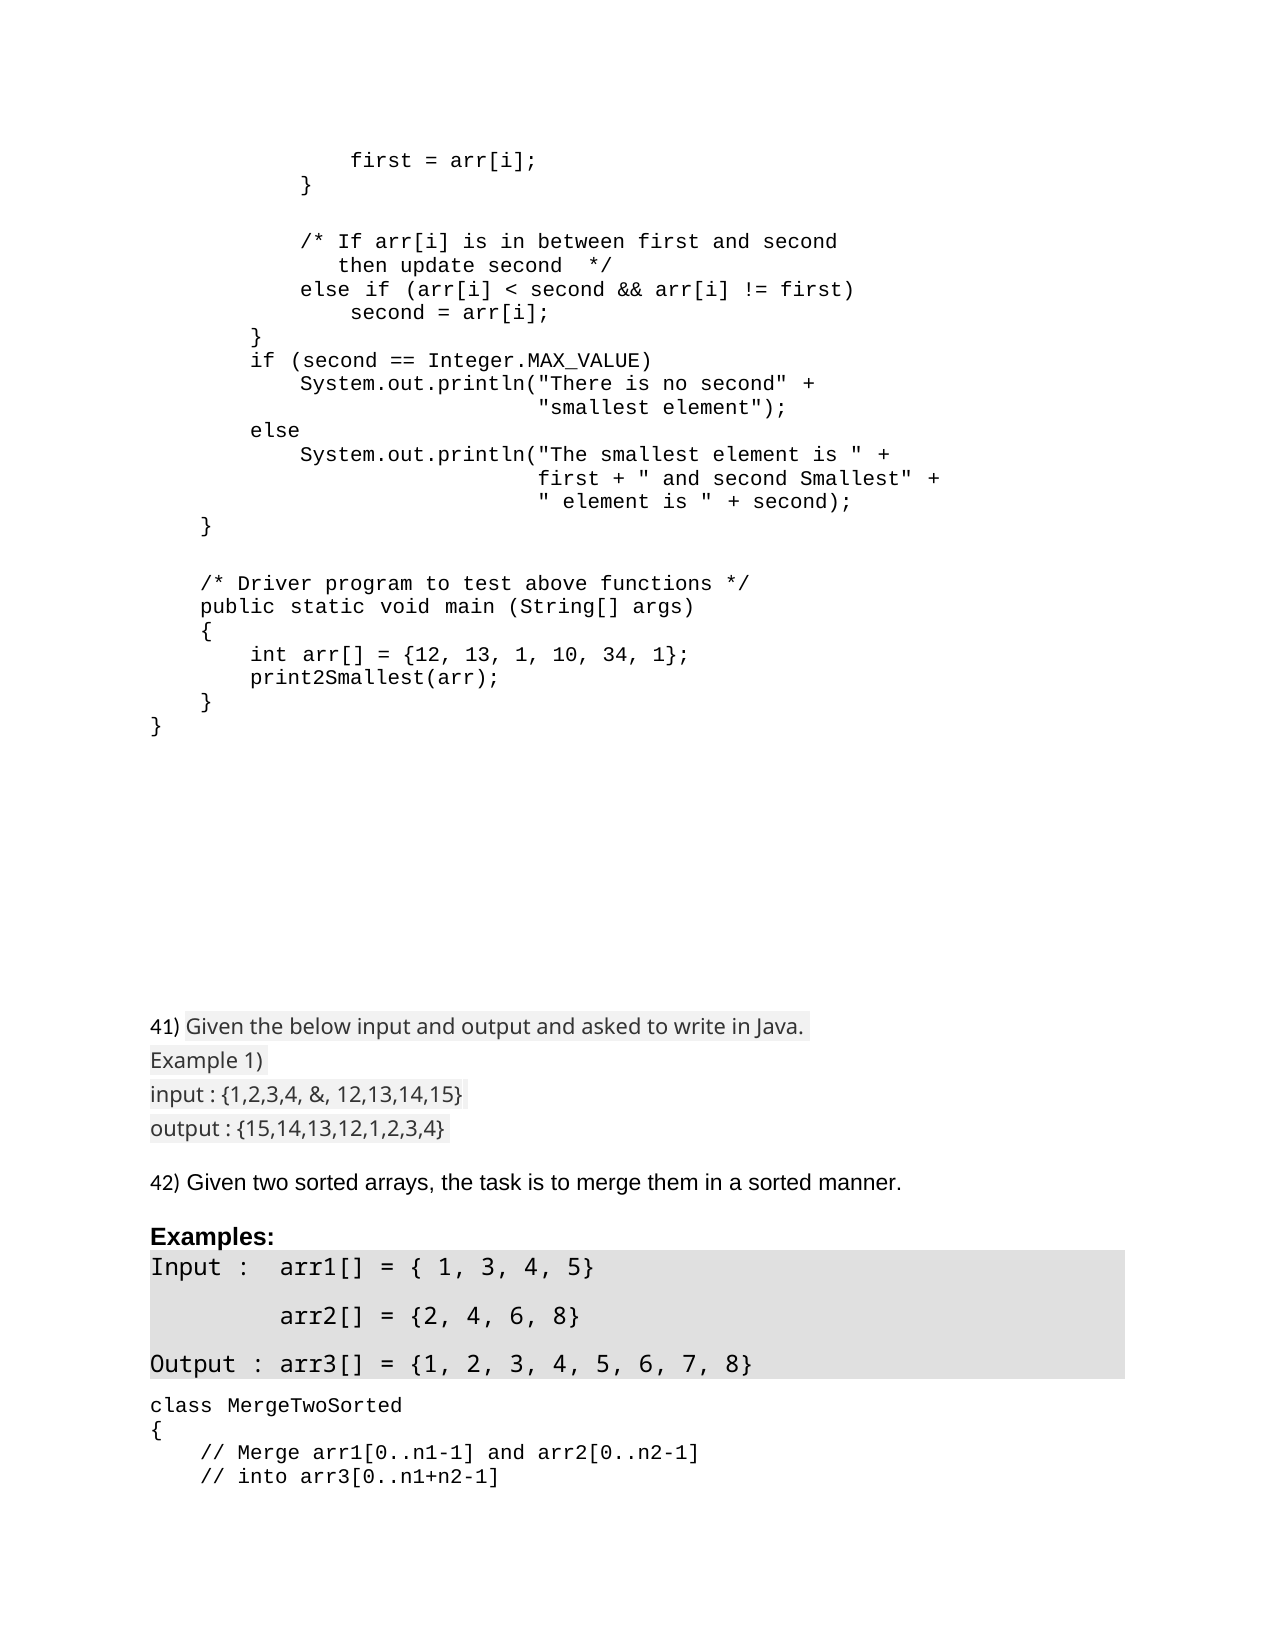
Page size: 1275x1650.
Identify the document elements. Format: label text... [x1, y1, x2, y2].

text int arr[] = {12, 13, 1, 10, 34, 1}; [150, 644, 1125, 667]
text System.out.println("There is no second" + [150, 373, 1125, 397]
text } [150, 715, 1125, 738]
text /* Driver program to test above functions */ [150, 573, 1125, 596]
text Examples: [150, 1221, 1125, 1250]
text first + " and second Smallest" + [150, 468, 1125, 491]
text { [150, 620, 1125, 644]
text } [150, 691, 1125, 715]
text " element is " + second); [150, 491, 1125, 515]
text // into arr3[0..n1+n2-1] [150, 1466, 1125, 1489]
text else [150, 421, 1125, 444]
text then update second */ [150, 255, 1125, 279]
text 42) Given two sorted arrays, the task is to merge them in a sorted manner. [150, 1168, 1125, 1196]
text else if (arr[i] < second && arr[i] != first) [150, 279, 1125, 302]
text // Merge arr1[0..n1-1] and arr2[0..n2-1] [150, 1442, 1125, 1466]
text 41) Given the below input and output and asked to write in Java. Example 1) input : {1,2,3,4, &, 12,13,14,15} output : {15,14,13,12,1,2,3,4} [150, 1011, 1125, 1143]
text second = arr[i]; [150, 302, 1125, 326]
text } [150, 326, 1125, 349]
text print2Smallest(arr); [150, 667, 1125, 691]
text public static void main (String[] args) [150, 596, 1125, 620]
text } [150, 515, 1125, 539]
text first = arr[i]; [150, 150, 1125, 174]
text class MergeTwoSorted [150, 1395, 1125, 1418]
text if (second == Integer.MAX_VALUE) [150, 349, 1125, 373]
text Input : arr1[] = { 1, 3, 4, 5} [150, 1250, 1125, 1283]
text Output : arr3[] = {1, 2, 3, 4, 5, 6, 7, 8} [150, 1347, 1125, 1379]
text System.out.println("The smallest element is " + [150, 444, 1125, 468]
text arr2[] = {2, 4, 6, 8} [150, 1298, 1125, 1331]
text "smallest element"); [150, 397, 1125, 421]
text { [150, 1418, 1125, 1442]
text } [150, 174, 1125, 197]
text /* If arr[i] is in between first and second [150, 231, 1125, 255]
